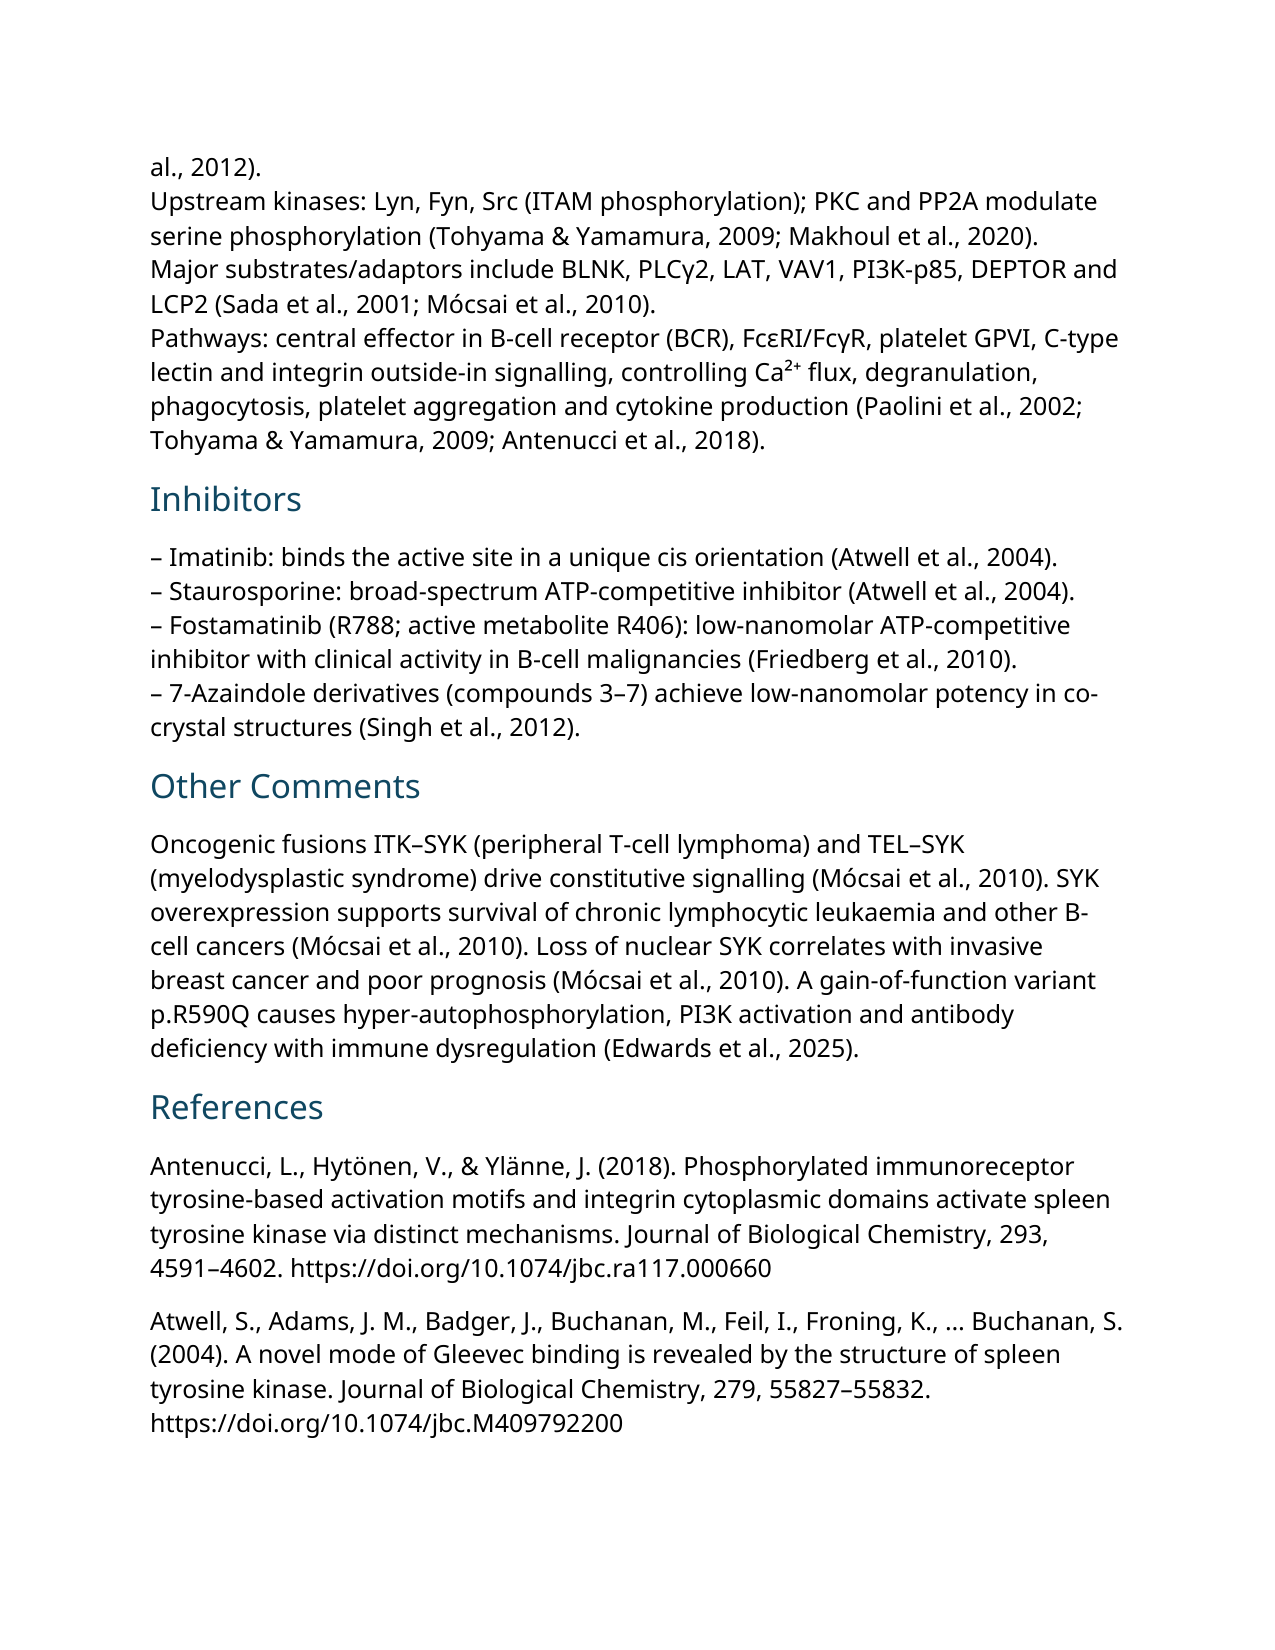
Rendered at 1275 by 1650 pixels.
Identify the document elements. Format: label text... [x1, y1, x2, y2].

text Atwell, S., Adams, J. M., Badger, J., Buchanan, M., Feil, I., Froning, K., … Buchanan, S. (2004). A novel mode of Gleevec binding is revealed by the structure of spleen tyrosine kinase. Journal of Biological Chemistry, 279, 55827–55832. https://doi.org/10.1074/jbc.M409792200 [150, 1303, 1125, 1439]
subtitle Other Comments [150, 763, 1125, 808]
subtitle Inhibitors [150, 475, 1125, 521]
subtitle References [150, 1084, 1125, 1129]
text – Imatinib: binds the active site in a unique cis orientation (Atwell et al., 2004). – Staurosporine: broad-spectrum ATP-competitive inhibitor (Atwell et al., 2004). – Fostamatinib (R788; active metabolite R406): low-nanomolar ATP-competitive inhibitor with clinical activity in B-cell malignancies (Friedberg et al., 2010). – 7-Azaindole derivatives (compounds 3–7) achieve low-nanomolar potency in co-crystal structures (Singh et al., 2012). [150, 539, 1125, 744]
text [150, 150, 1125, 457]
text Oncogenic fusions ITK–SYK (peripheral T-cell lymphoma) and TEL–SYK (myelodysplastic syndrome) drive constitutive signalling (Mócsai et al., 2010). SYK overexpression supports survival of chronic lymphocytic leukaemia and other B-cell cancers (Mócsai et al., 2010). Loss of nuclear SYK correlates with invasive breast cancer and poor prognosis (Mócsai et al., 2010). A gain-of-function variant p.R590Q causes hyper-autophosphorylation, PI3K activation and antibody deficiency with immune dysregulation (Edwards et al., 2025). [150, 827, 1125, 1065]
text Antenucci, L., Hytönen, V., & Ylänne, J. (2018). Phosphorylated immunoreceptor tyrosine-based activation motifs and integrin cytoplasmic domains activate spleen tyrosine kinase via distinct mechanisms. Journal of Biological Chemistry, 293, 4591–4602. https://doi.org/10.1074/jbc.ra117.000660 [150, 1148, 1125, 1284]
